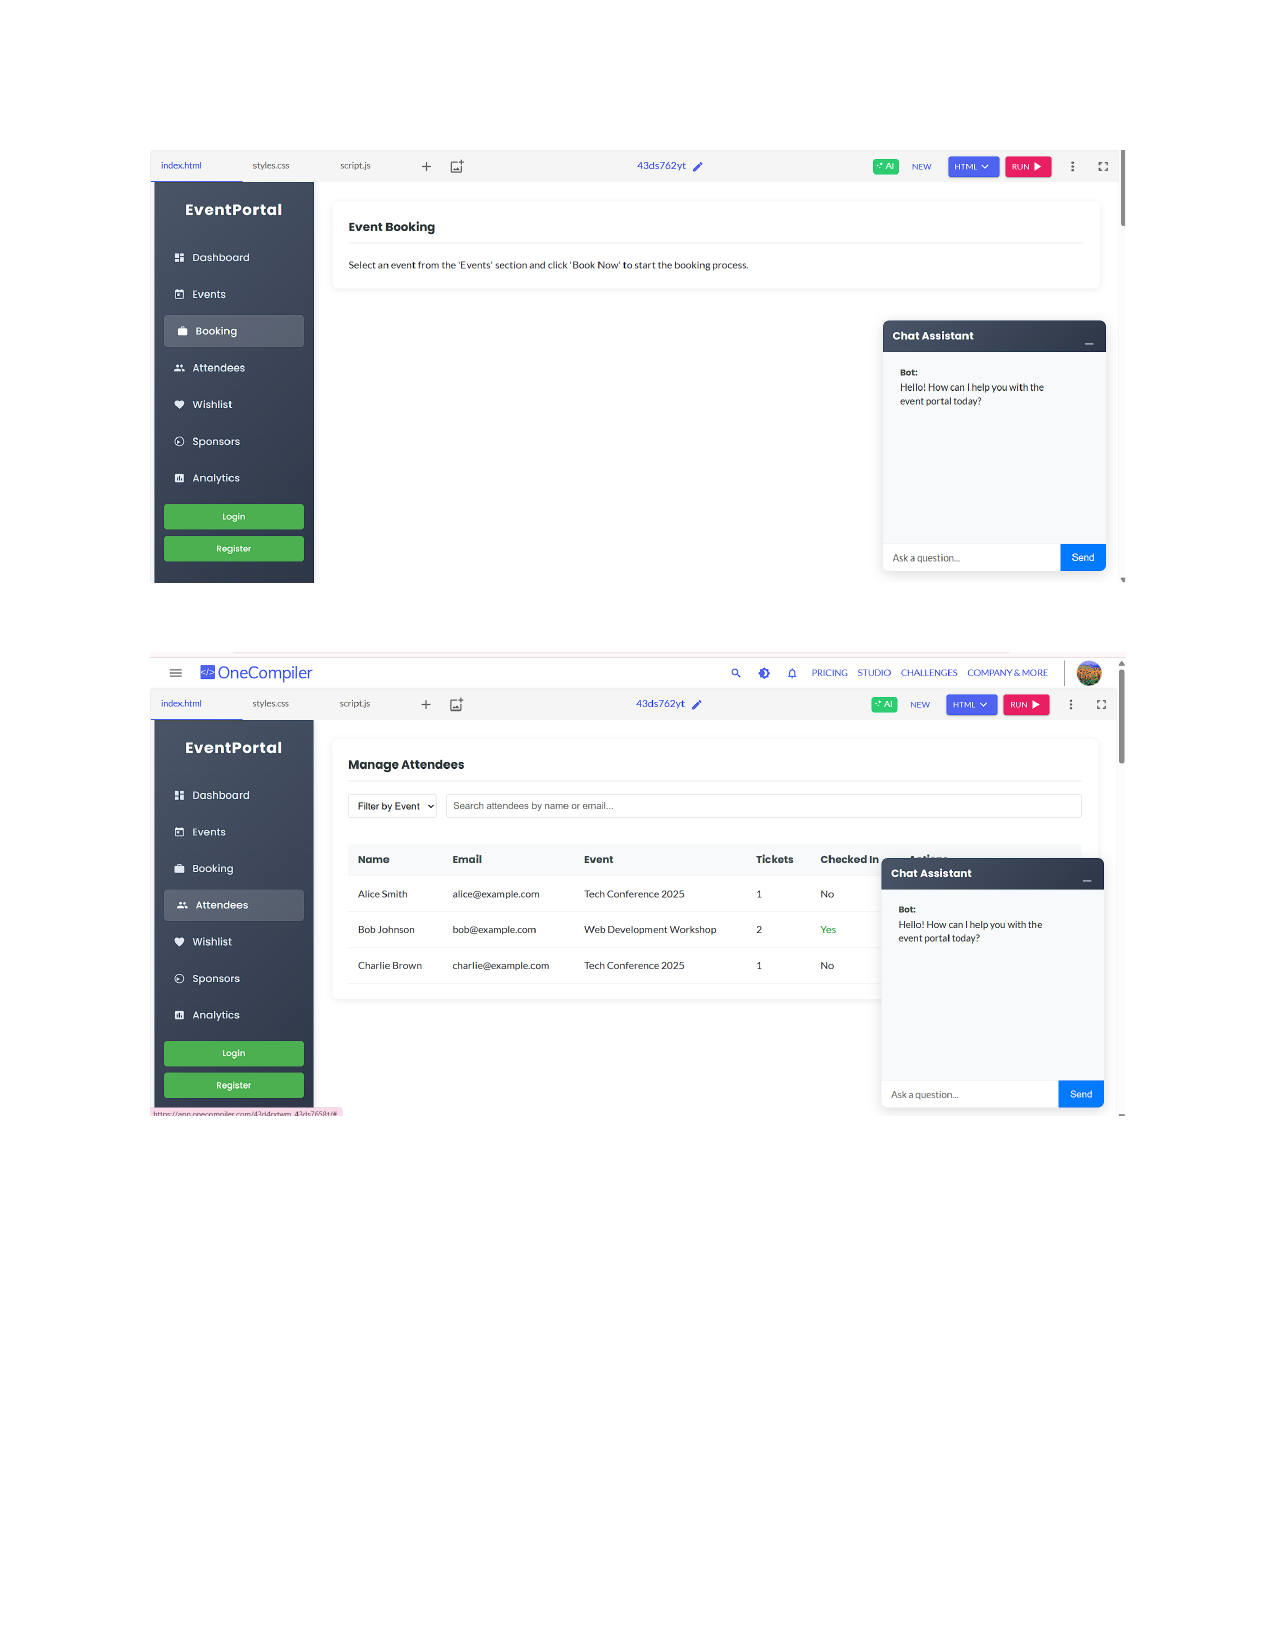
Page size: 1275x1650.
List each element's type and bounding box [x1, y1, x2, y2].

picture [150, 150, 1125, 583]
picture [150, 652, 1125, 1116]
